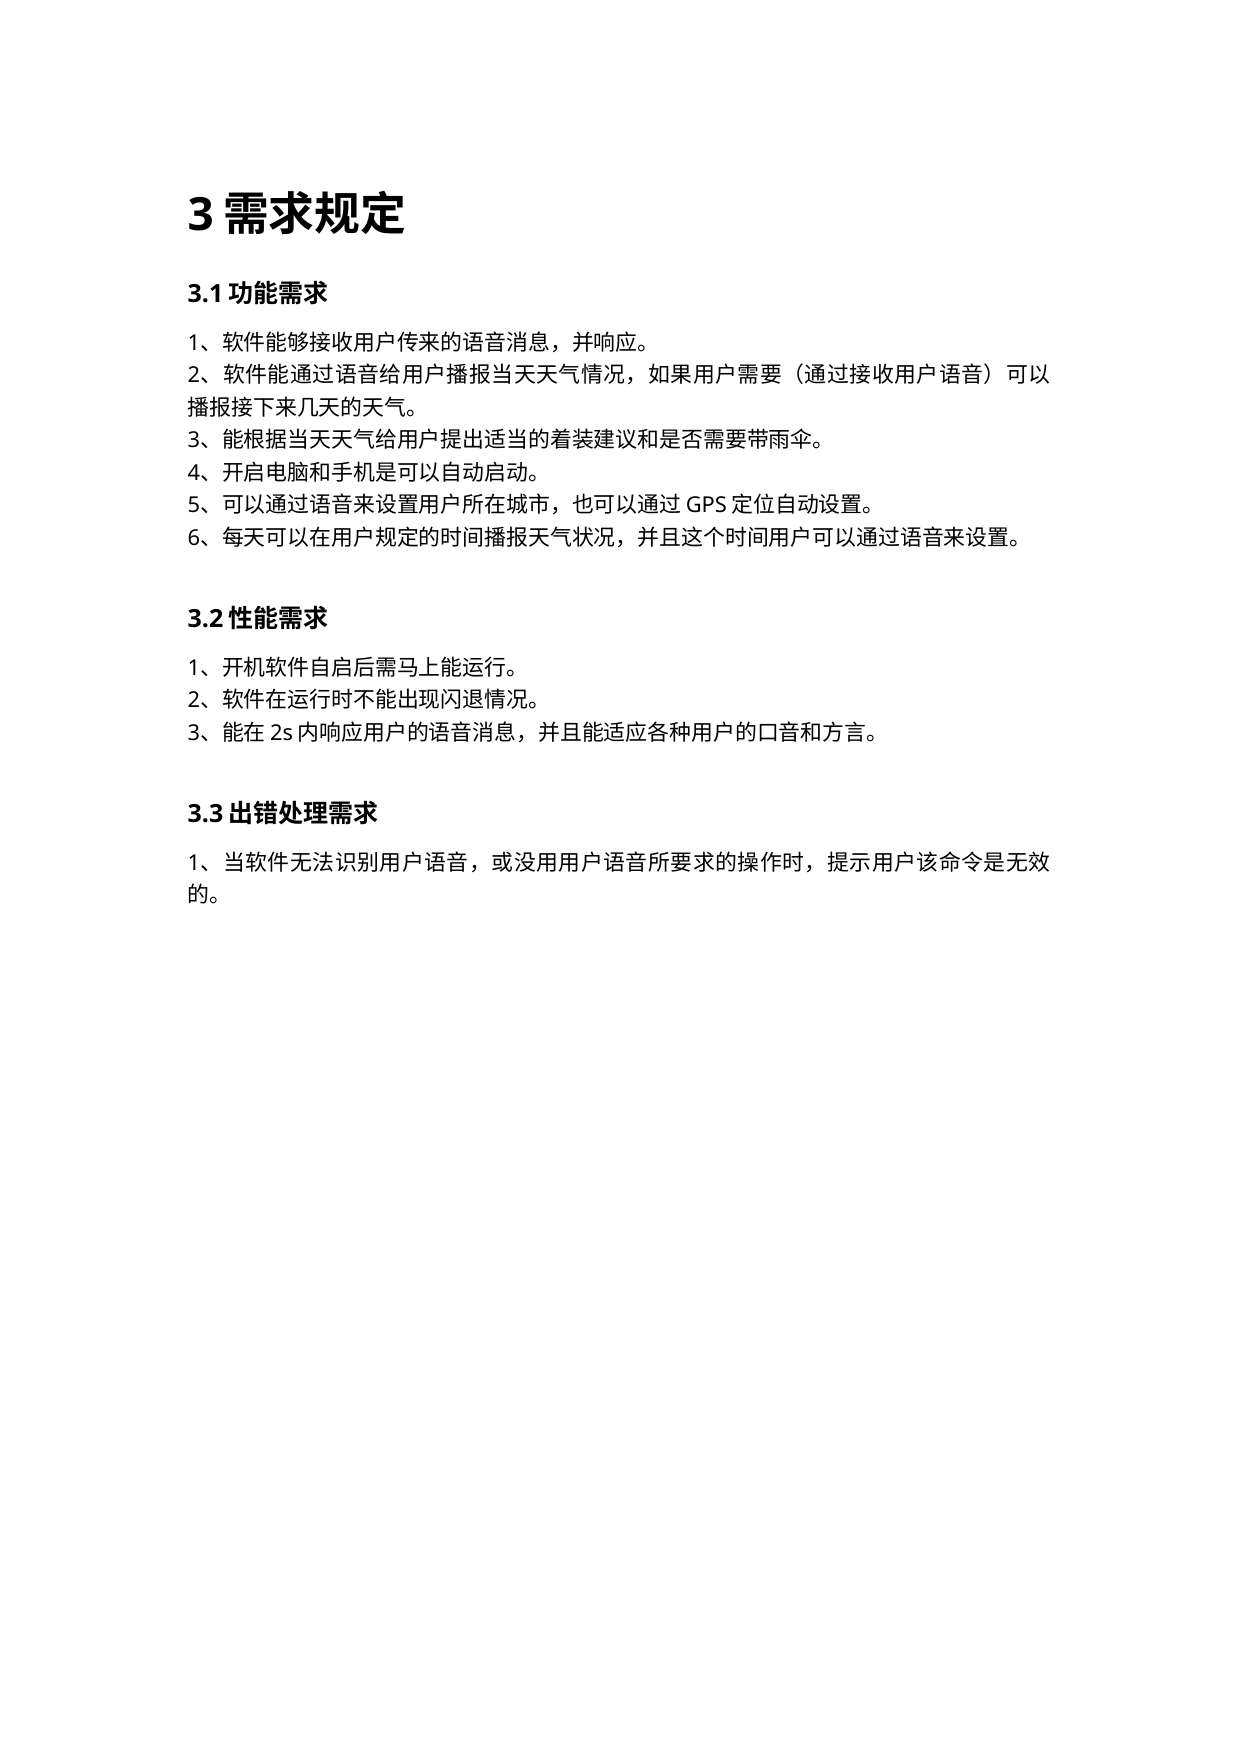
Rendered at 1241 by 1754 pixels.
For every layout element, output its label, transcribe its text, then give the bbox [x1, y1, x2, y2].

text 1、软件能够接收用户传来的语音消息，并响应。 [187, 324, 1053, 357]
text 5、可以通过语音来设置用户所在城市，也可以通过GPS定位自动设置。 [187, 487, 1053, 519]
text 3、能根据当天天气给用户提出适当的着装建议和是否需要带雨伞。 [187, 422, 1053, 454]
text 3.3出错处理需求 [187, 779, 1053, 844]
text 3需求规定 [187, 162, 1053, 259]
text 2、软件能通过语音给用户播报当天天气情况，如果用户需要（通过接收用户语音）可以播报接下来几天的天气。 [187, 357, 1053, 422]
text 2、软件在运行时不能出现闪退情况。 [187, 682, 1053, 714]
text 6、每天可以在用户规定的时间播报天气状况，并且这个时间用户可以通过语音来设置。 [187, 519, 1053, 552]
text 3、能在2s内响应用户的语音消息，并且能适应各种用户的口音和方言。 [187, 714, 1053, 747]
text 4、开启电脑和手机是可以自动启动。 [187, 454, 1053, 487]
text 1、当软件无法识别用户语音，或没用用户语音所要求的操作时，提示用户该命令是无效的。 [187, 844, 1053, 909]
text 3.2性能需求 [187, 584, 1053, 649]
text 1、开机软件自启后需马上能运行。 [187, 649, 1053, 682]
text 3.1功能需求 [187, 259, 1053, 324]
